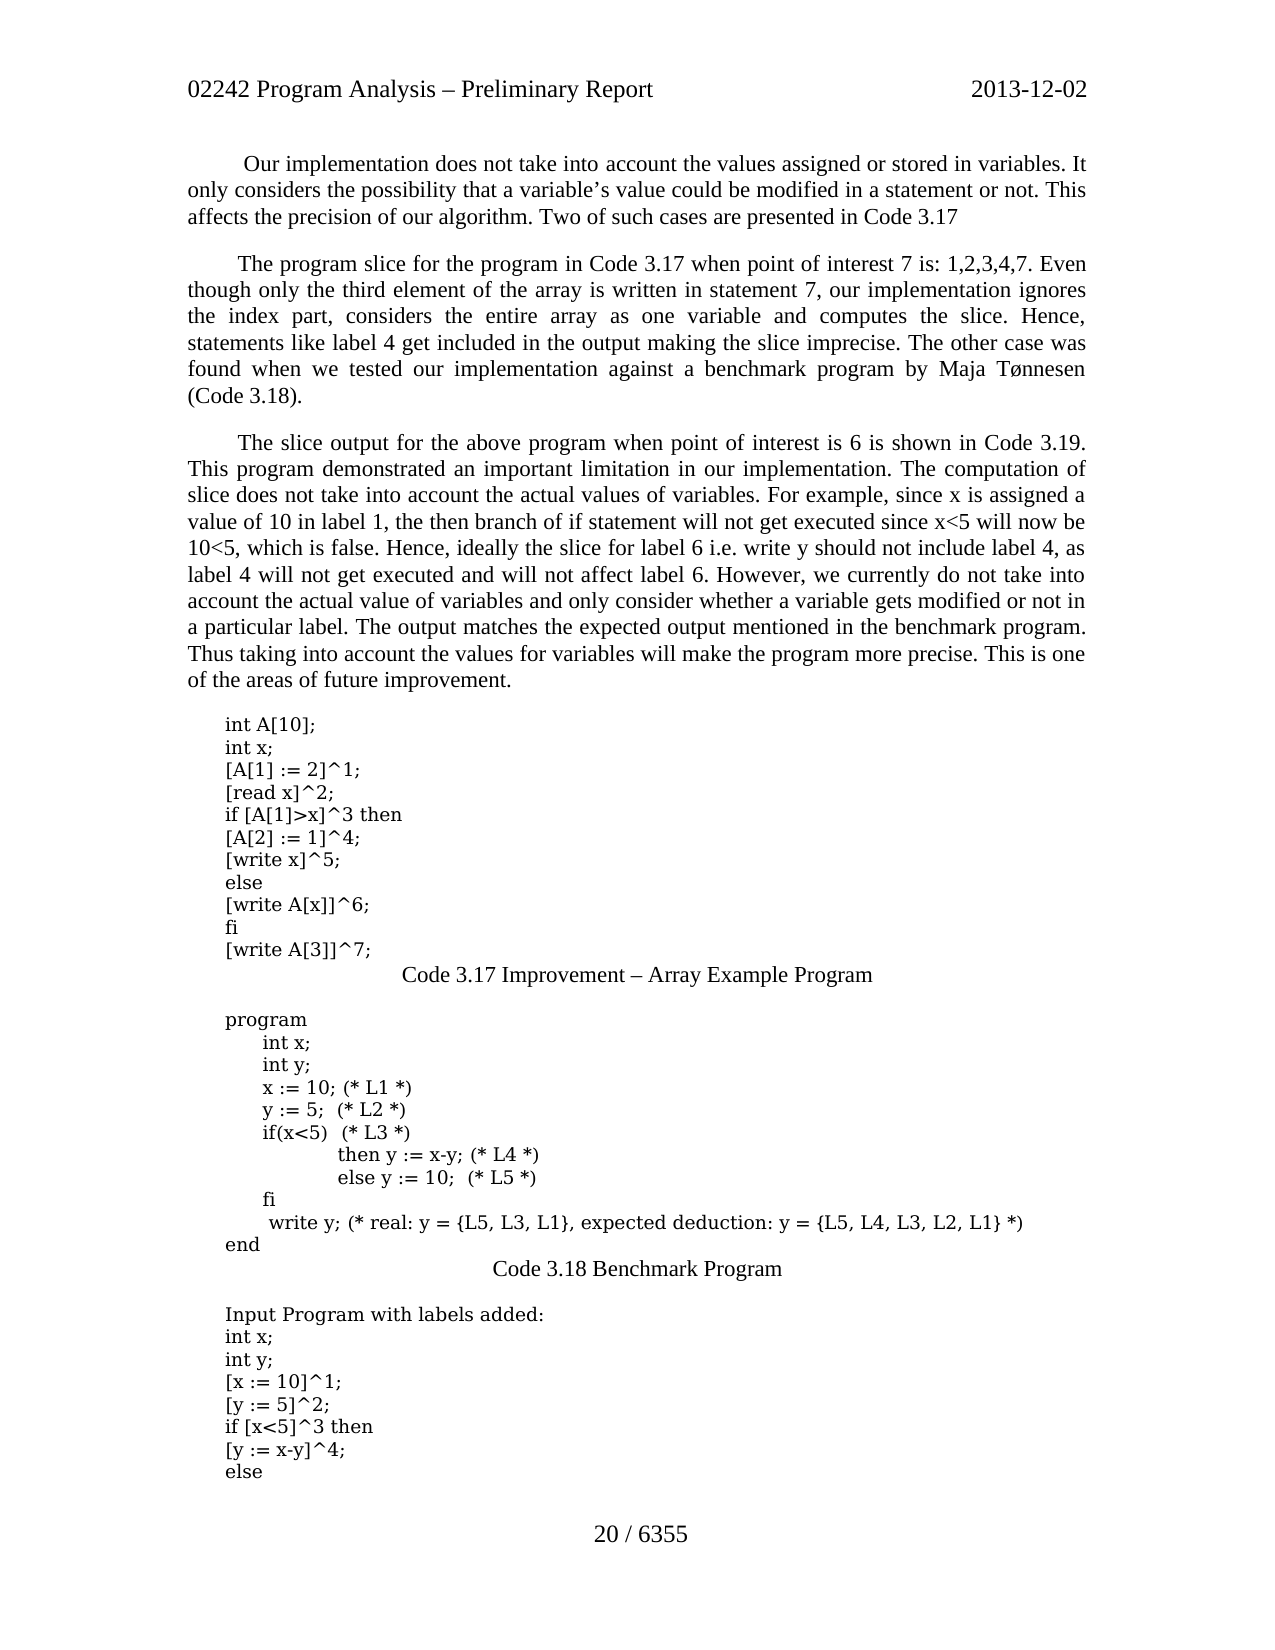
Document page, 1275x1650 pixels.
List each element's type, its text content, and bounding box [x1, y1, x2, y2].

text int A[10]; [187, 713, 1087, 736]
text [A[1] := 2]^1; [187, 758, 1087, 781]
text [y := x-y]^4; [187, 1438, 1087, 1460]
text fi [187, 1188, 1087, 1210]
text Code 3.17 Improvement – Array Example Program [187, 961, 1087, 987]
text if [A[1]>x]^3 then [187, 803, 1087, 826]
text else [187, 871, 1087, 893]
text [write A[3]]^7; [187, 938, 1087, 961]
text int x; [187, 736, 1087, 758]
text [x := 10]^1; [187, 1370, 1087, 1393]
text Code 3.18 Benchmark Program [187, 1255, 1087, 1282]
text end [187, 1233, 1087, 1255]
text [read x]^2; [187, 781, 1087, 803]
text y := 5; (* L2 *) [187, 1098, 1087, 1120]
text else y := 10; (* L5 *) [187, 1165, 1087, 1188]
text Our implementation does not take into account the values assigned or stored in variables. It only considers the possibility that a variable’s value could be modified in a statement or not. This affects the precision of our algorithm. Two of such cases are presented in Code 3.17 [187, 150, 1087, 229]
text int x; [187, 1325, 1087, 1348]
text write y; (* real: y = {L5, L3, L1}, expected deduction: y = {L5, L4, L3, L2, L1} *) [187, 1210, 1087, 1233]
text int y; [187, 1053, 1087, 1075]
text [y := 5]^2; [187, 1393, 1087, 1415]
text int y; [187, 1348, 1087, 1370]
text [write A[x]]^6; [187, 893, 1087, 916]
text program [187, 1008, 1087, 1030]
text if [x<5]^3 then [187, 1415, 1087, 1438]
text x := 10; (* L1 *) [187, 1075, 1087, 1098]
text else [187, 1460, 1087, 1483]
text if(x<5) (* L3 *) [187, 1120, 1087, 1143]
text fi [187, 916, 1087, 938]
text [write x]^5; [187, 848, 1087, 871]
text [A[2] := 1]^4; [187, 826, 1087, 848]
text The program slice for the program in Code 3.17 when point of interest 7 is: 1,2,3,4,7. Even though only the third element of the array is written in statement 7, our implementation ignores the index part, considers the entire array as one variable and computes the slice. Hence, statements like label 4 get included in the output making the slice imprecise. The other case was found when we tested our implementation against a benchmark program by Maja Tønnesen (Code 3.18). [187, 250, 1087, 408]
text The slice output for the above program when point of interest is 6 is shown in Code 3.19. This program demonstrated an important limitation in our implementation. The computation of slice does not take into account the actual values of variables. For example, since x is assigned a value of 10 in label 1, the then branch of if statement will not get executed since x<5 will now be 10<5, which is false. Hence, ideally the slice for label 6 i.e. write y should not include label 4, as label 4 will not get executed and will not affect label 6. However, we currently do not take into account the actual value of variables and only consider whether a variable gets modified or not in a particular label. The output matches the expected output mentioned in the benchmark program. Thus taking into account the values for variables will make the program more precise. This is one of the areas of future improvement. [187, 429, 1087, 692]
text then y := x-y; (* L4 *) [187, 1143, 1087, 1165]
text int x; [187, 1030, 1087, 1053]
text Input Program with labels added: [187, 1303, 1087, 1325]
